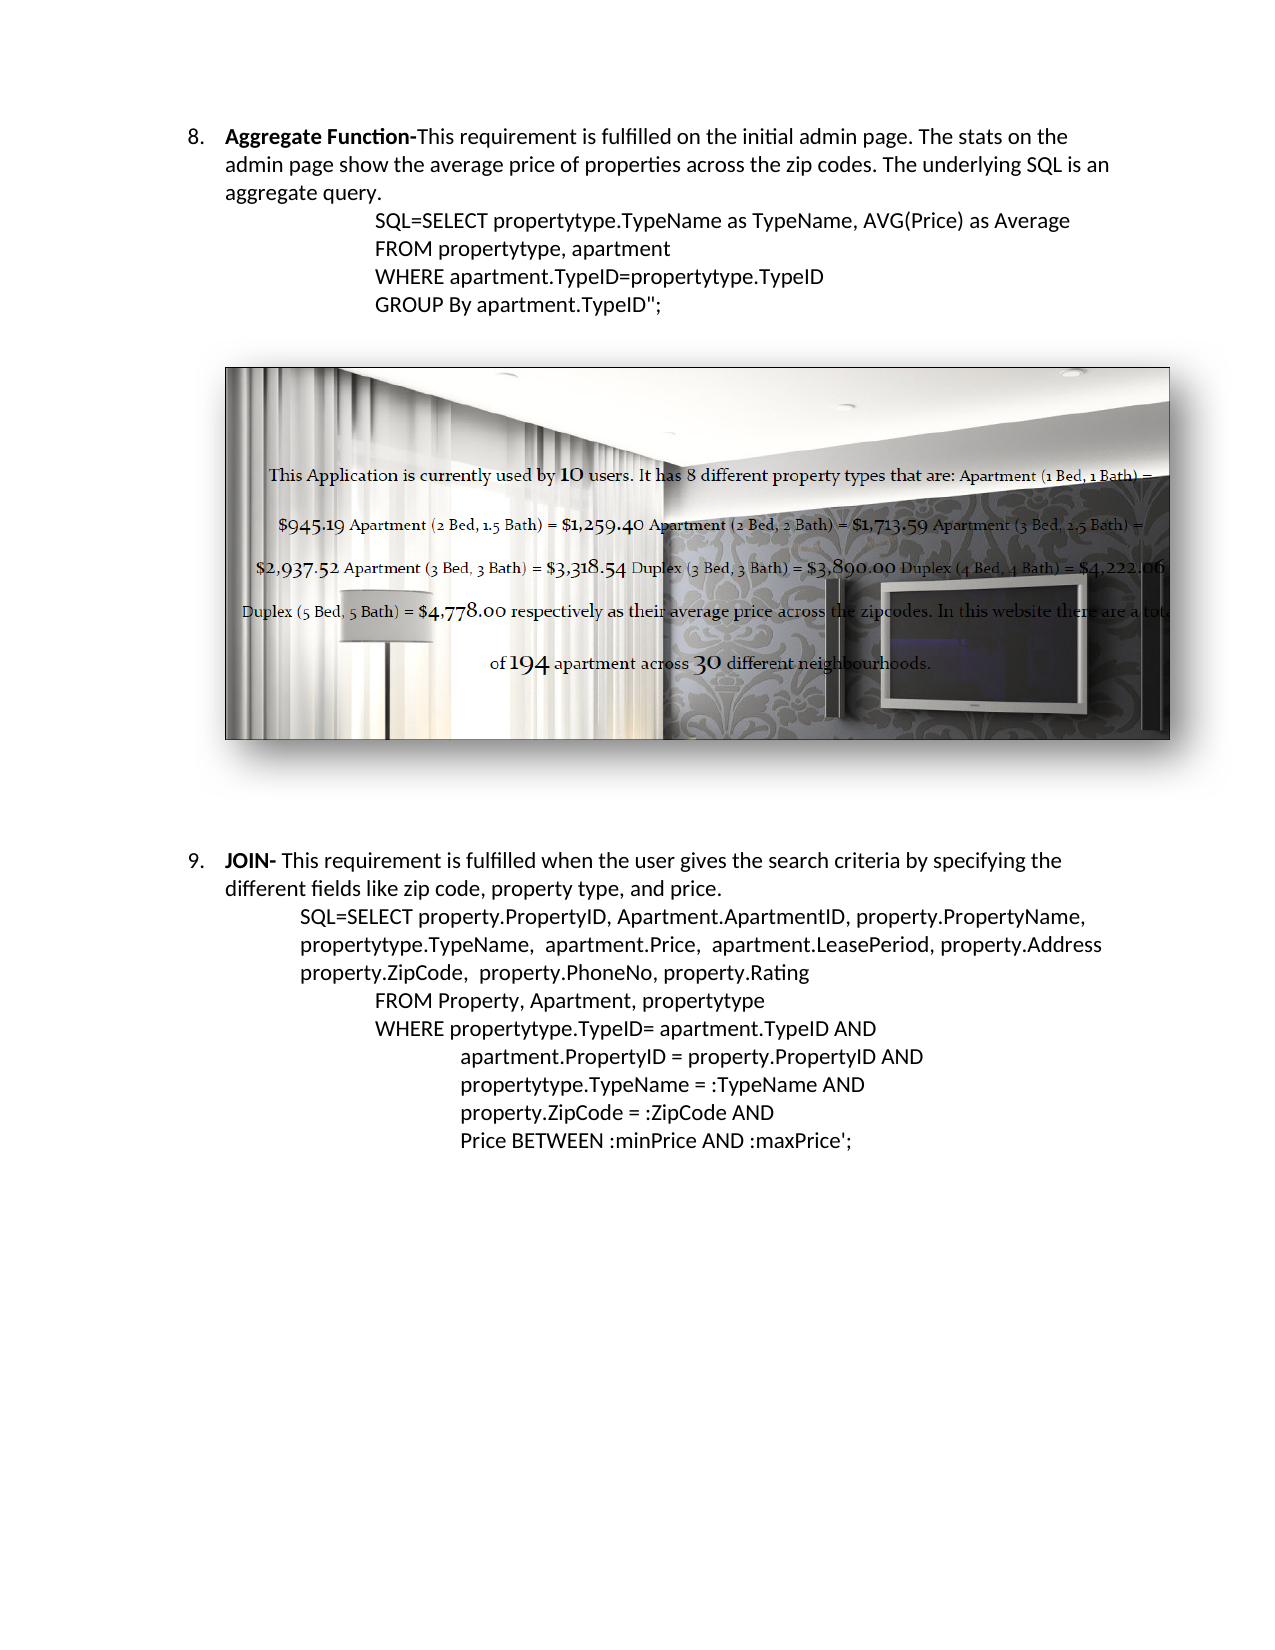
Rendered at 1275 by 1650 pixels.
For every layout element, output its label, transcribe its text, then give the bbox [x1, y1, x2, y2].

text GROUP By apartment.TypeID"; [375, 290, 1125, 318]
text SQL=SELECT propertytype.TypeName as TypeName, AVG(Price) as Average [375, 206, 1125, 234]
text WHERE propertytype.TypeID= apartment.TypeID AND [300, 1014, 1125, 1042]
list Aggregate Function-This requirement is fulfilled on the initial admin page. The stats on the admin page show the average price of properties across the zip codes. The underlying SQL is an aggregate query. [187, 122, 1125, 206]
text Price BETWEEN :minPrice AND :maxPrice'; [300, 1126, 1125, 1154]
text propertytype.TypeName = :TypeName AND [300, 1070, 1125, 1098]
text FROM propertytype, apartment [375, 234, 1125, 262]
text FROM Property, Apartment, propertytype [300, 986, 1125, 1014]
text SQL=SELECT property.PropertyID, Apartment.ApartmentID, property.PropertyName, propertytype.TypeName, apartment.Price, apartment.LeasePeriod, property.Address property.ZipCode, property.PhoneNo, property.Rating [300, 902, 1125, 986]
picture [225, 367, 1170, 740]
text WHERE apartment.TypeID=propertytype.TypeID [375, 262, 1125, 290]
text apartment.PropertyID = property.PropertyID AND [300, 1042, 1125, 1070]
text property.ZipCode = :ZipCode AND [300, 1098, 1125, 1126]
list JOIN- This requirement is fulfilled when the user gives the search criteria by specifying the different fields like zip code, property type, and price. [187, 846, 1125, 902]
